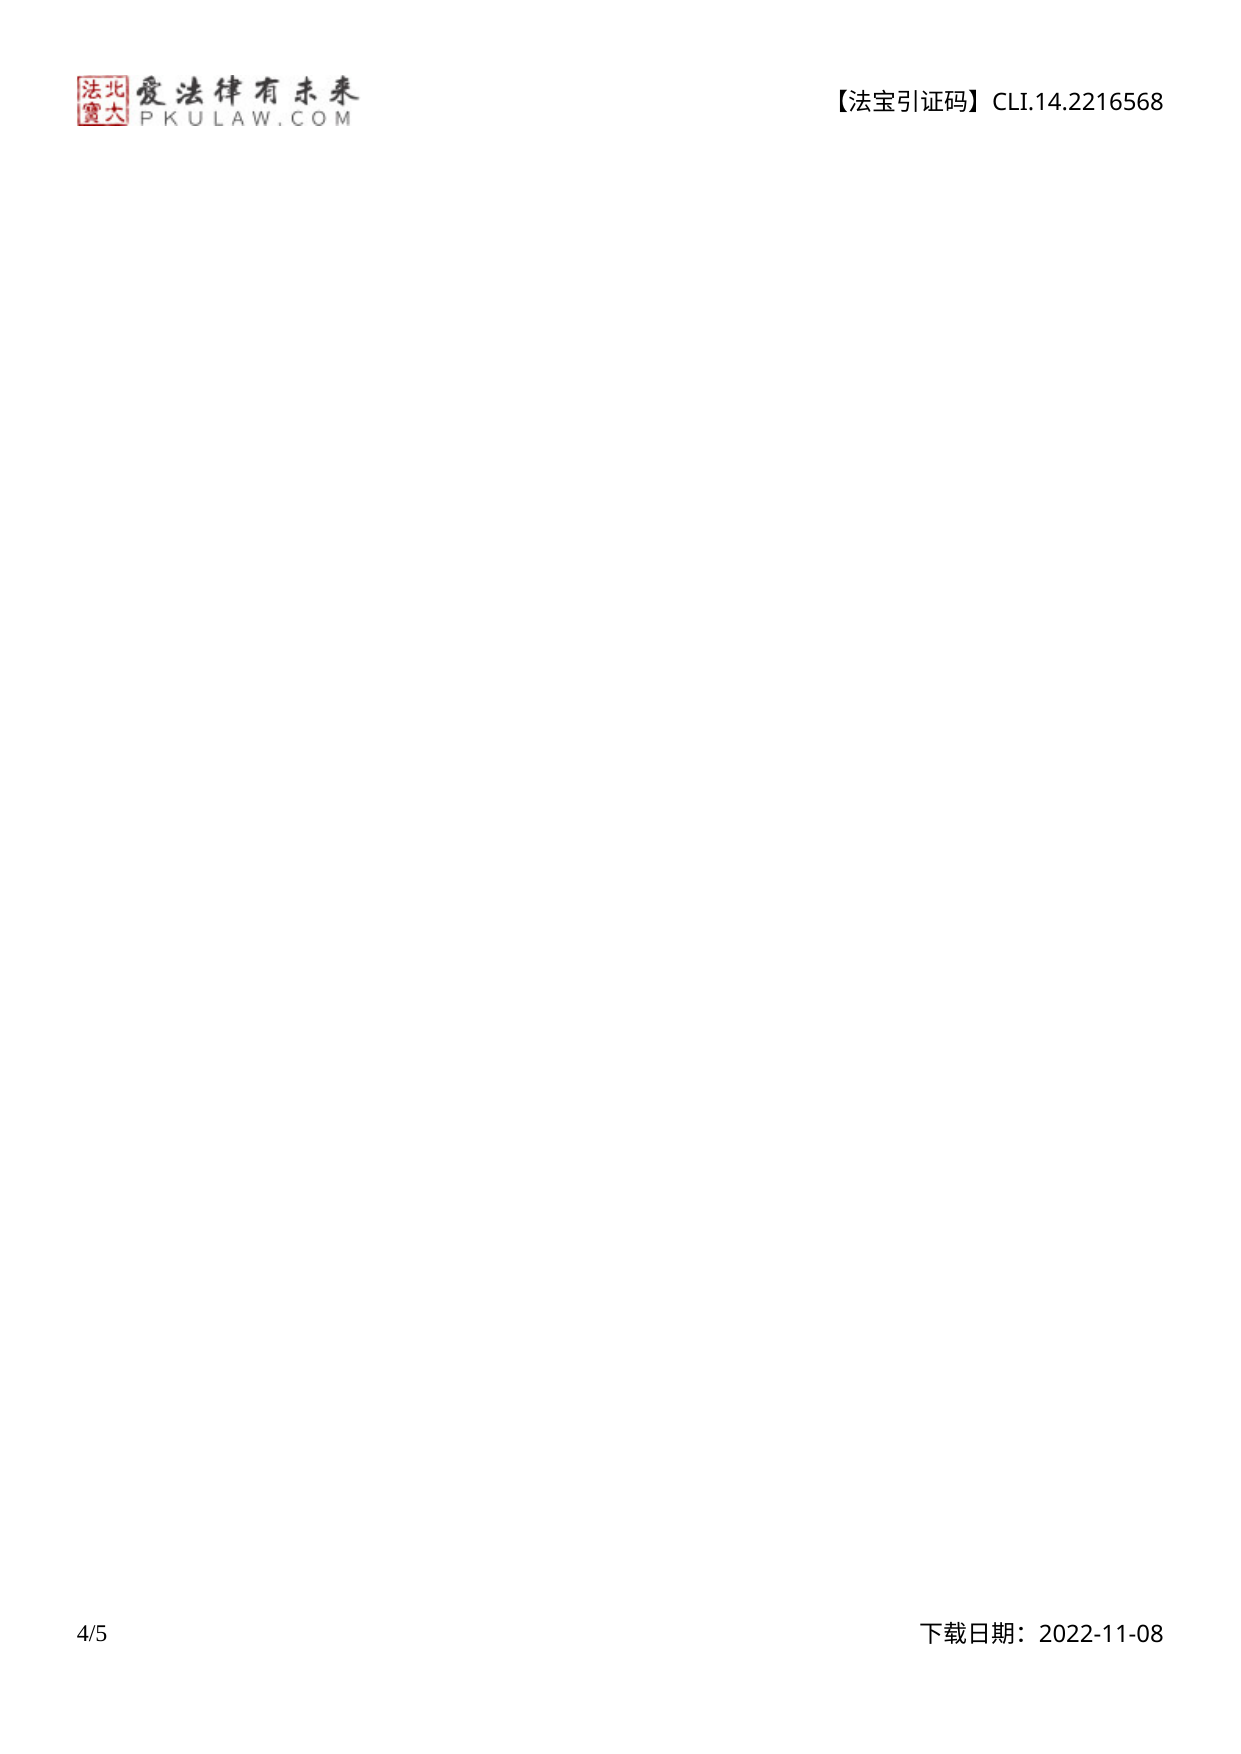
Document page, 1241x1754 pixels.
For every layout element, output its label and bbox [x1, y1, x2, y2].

picture [76, 75, 361, 126]
